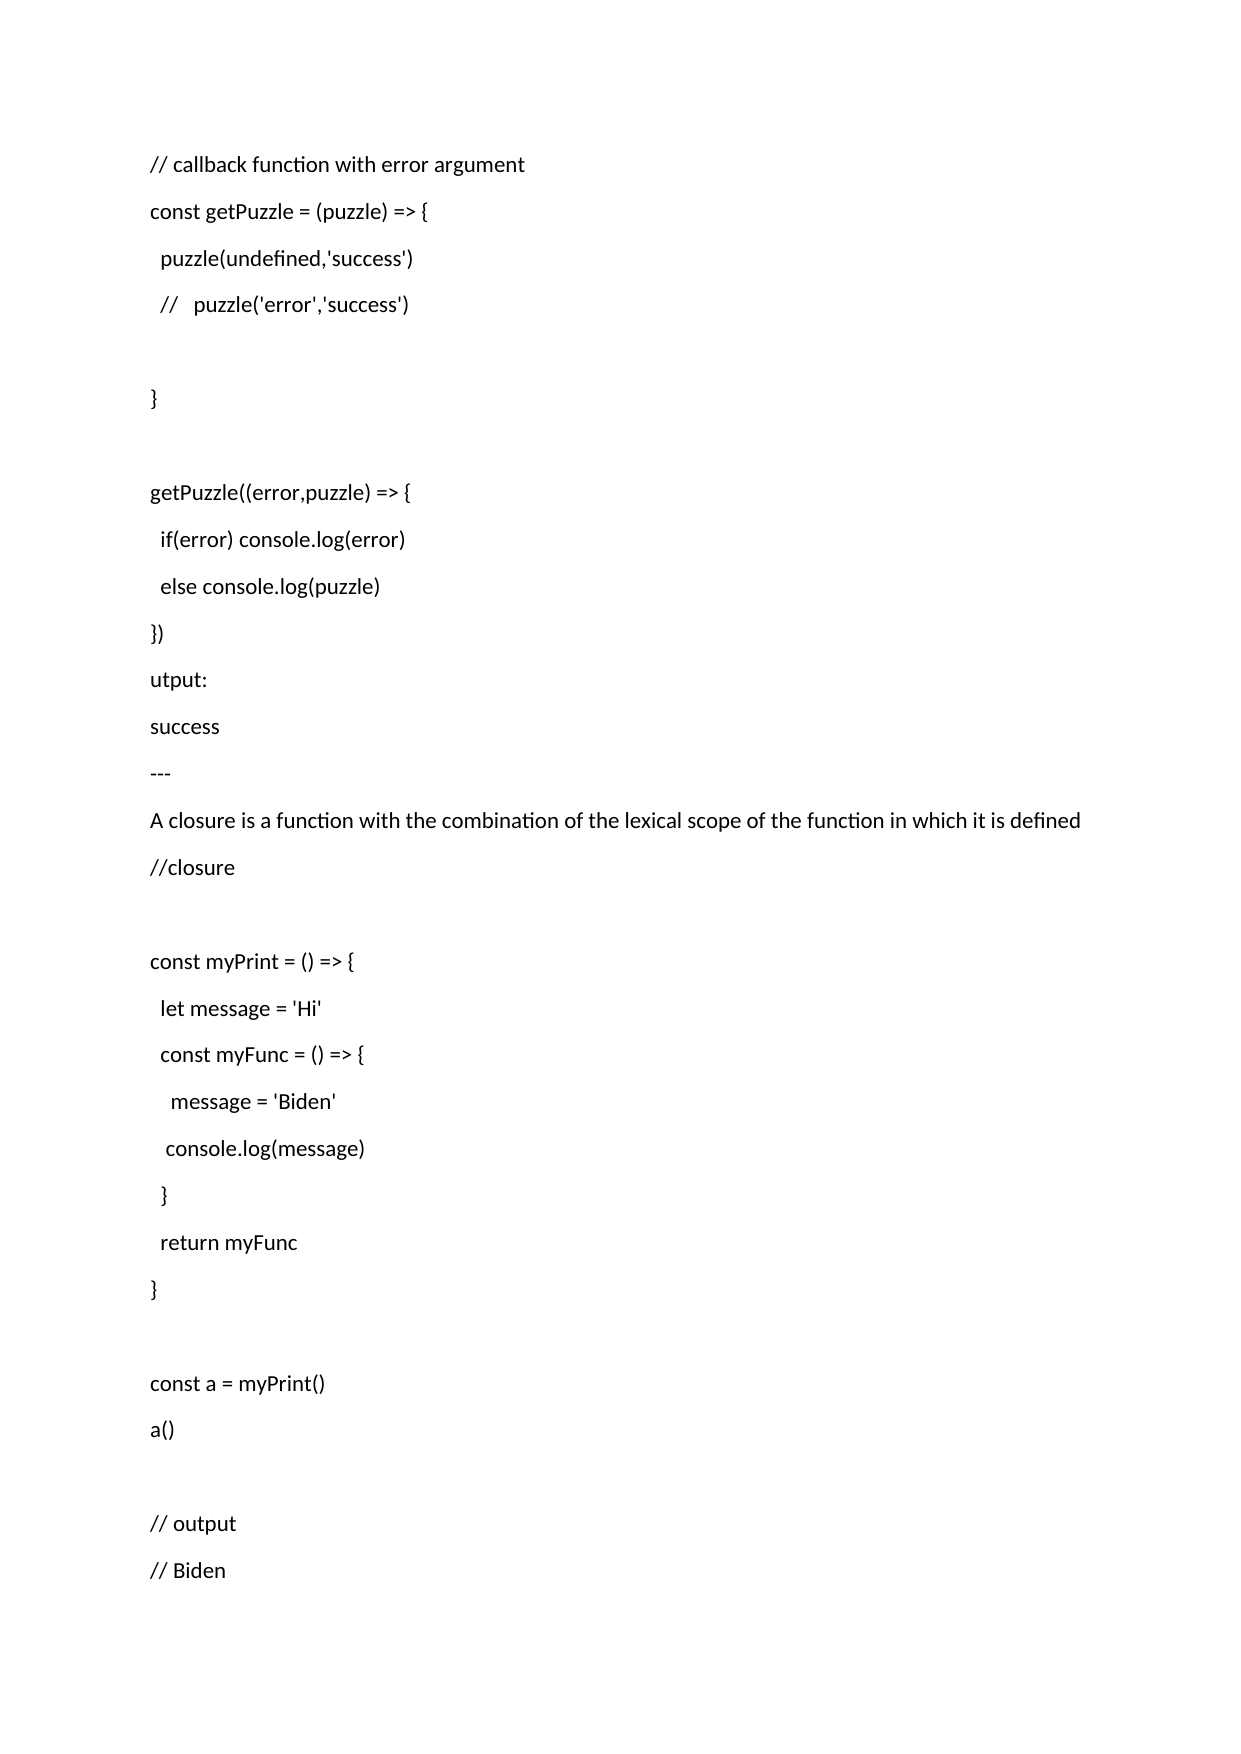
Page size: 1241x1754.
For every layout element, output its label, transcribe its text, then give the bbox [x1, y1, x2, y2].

text // puzzle('error','success') [150, 291, 1090, 319]
text // Biden [150, 1556, 1090, 1584]
text const myPrint = () => { [150, 947, 1090, 975]
text const getPuzzle = (puzzle) => { [150, 197, 1090, 225]
text } [150, 1181, 1090, 1209]
text success [150, 712, 1090, 741]
text if(error) console.log(error) [150, 525, 1090, 553]
text else console.log(puzzle) [150, 572, 1090, 600]
text // output [150, 1509, 1090, 1537]
text let message = 'Hi' [150, 994, 1090, 1022]
text // callback function with error argument [150, 150, 1090, 178]
text } [150, 384, 1090, 412]
text } [150, 1275, 1090, 1303]
text a() [150, 1416, 1090, 1444]
text const a = myPrint() [150, 1369, 1090, 1397]
text console.log(message) [150, 1134, 1090, 1162]
text puzzle(undefined,'success') [150, 244, 1090, 272]
text utput: [150, 666, 1090, 694]
text const myFunc = () => { [150, 1041, 1090, 1069]
text message = 'Biden' [150, 1087, 1090, 1116]
text getPuzzle((error,puzzle) => { [150, 478, 1090, 506]
text return myFunc [150, 1228, 1090, 1256]
text }) [150, 619, 1090, 647]
text //closure [150, 853, 1090, 881]
text --- [150, 759, 1090, 787]
text A closure is a function with the combination of the lexical scope of the function in which it is defined [150, 806, 1090, 834]
